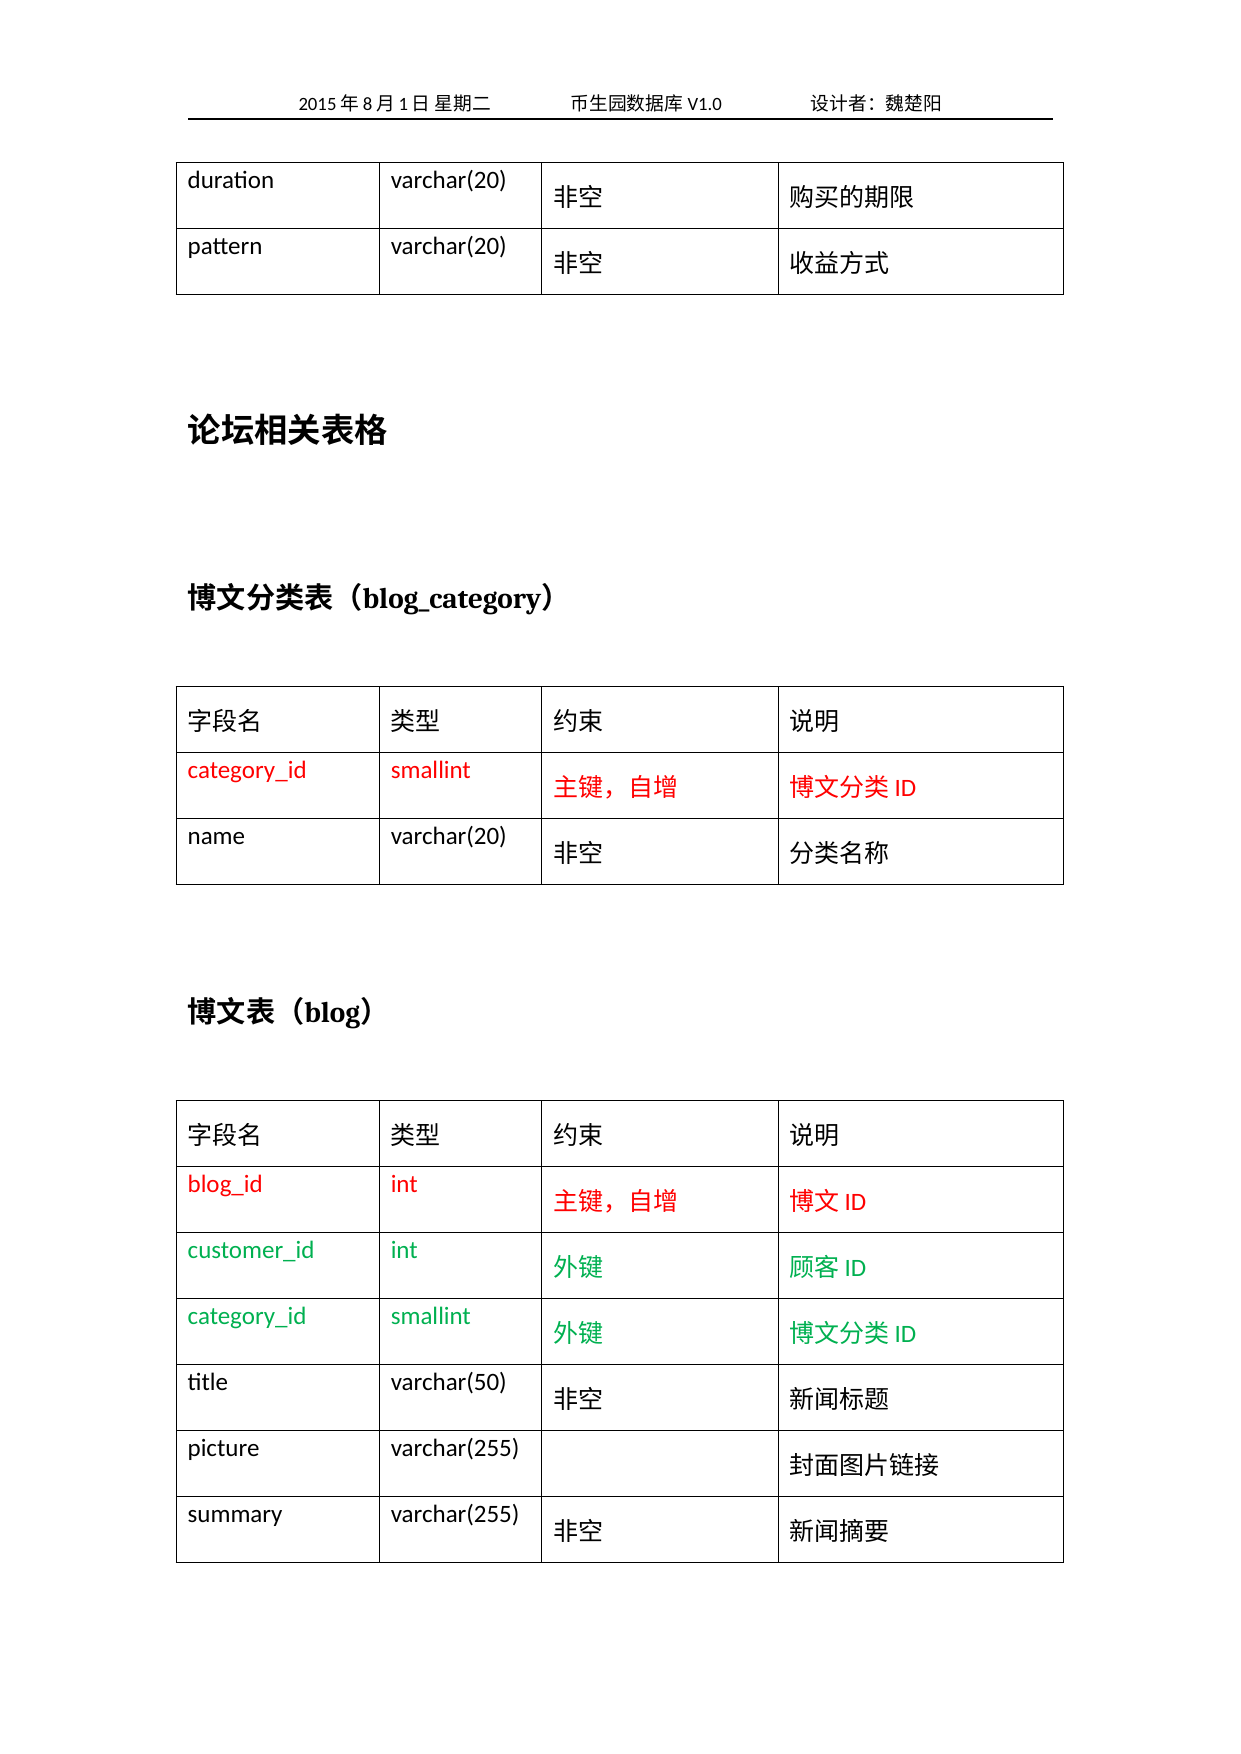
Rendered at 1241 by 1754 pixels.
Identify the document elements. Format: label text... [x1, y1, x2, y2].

table_cell 非空 [542, 819, 778, 884]
table_cell picture [177, 1431, 379, 1496]
table_header 约束 [542, 687, 778, 752]
table_header 说明 [779, 1101, 1063, 1166]
table_cell category_id [177, 1299, 379, 1364]
subtitle 论坛相关表格 [187, 396, 1053, 461]
table_cell pattern [177, 229, 379, 294]
table_cell varchar(20) [380, 819, 541, 884]
table_cell category_id [177, 753, 379, 818]
table_cell 主键，自增 [542, 753, 778, 818]
table_cell 非空 [542, 163, 778, 228]
table_cell smallint [380, 753, 541, 818]
table_header 类型 [380, 687, 541, 752]
table_cell 非空 [542, 1497, 778, 1562]
table_cell 新闻标题 [779, 1365, 1063, 1430]
table_header 类型 [380, 1101, 541, 1166]
table_header 字段名 [177, 687, 379, 752]
table_cell summary [177, 1497, 379, 1562]
table_cell 非空 [542, 1365, 778, 1430]
table_cell 新闻摘要 [779, 1497, 1063, 1562]
table_cell varchar(255) [380, 1497, 541, 1562]
table_cell 外键 [542, 1233, 778, 1298]
table_header 字段名 [177, 1101, 379, 1166]
table_cell duration [177, 163, 379, 228]
table_cell blog_id [177, 1167, 379, 1232]
table_cell [542, 1431, 778, 1496]
table_cell 博文ID [779, 1167, 1063, 1232]
table_cell name [177, 819, 379, 884]
table_cell 顾客ID [779, 1233, 1063, 1298]
subtitle 博文分类表（blog_category） [187, 563, 1053, 628]
table_cell 非空 [542, 229, 778, 294]
table_cell 购买的期限 [779, 163, 1063, 228]
table_cell smallint [380, 1299, 541, 1364]
table_header 说明 [779, 687, 1063, 752]
table_cell int [380, 1167, 541, 1232]
table_cell customer_id [177, 1233, 379, 1298]
table_cell 主键，自增 [542, 1167, 778, 1232]
table_cell varchar(255) [380, 1431, 541, 1496]
table_cell 收益方式 [779, 229, 1063, 294]
table_cell 博文分类ID [779, 753, 1063, 818]
table_cell 博文分类ID [779, 1299, 1063, 1364]
table_header 约束 [542, 1101, 778, 1166]
subtitle 博文表（blog） [187, 977, 1053, 1042]
table_cell title [177, 1365, 379, 1430]
table_cell 外键 [542, 1299, 778, 1364]
table_cell varchar(20) [380, 229, 541, 294]
table_cell varchar(20) [380, 163, 541, 228]
table_cell 分类名称 [779, 819, 1063, 884]
table_cell varchar(50) [380, 1365, 541, 1430]
table_cell 封面图片链接 [779, 1431, 1063, 1496]
table_cell int [380, 1233, 541, 1298]
